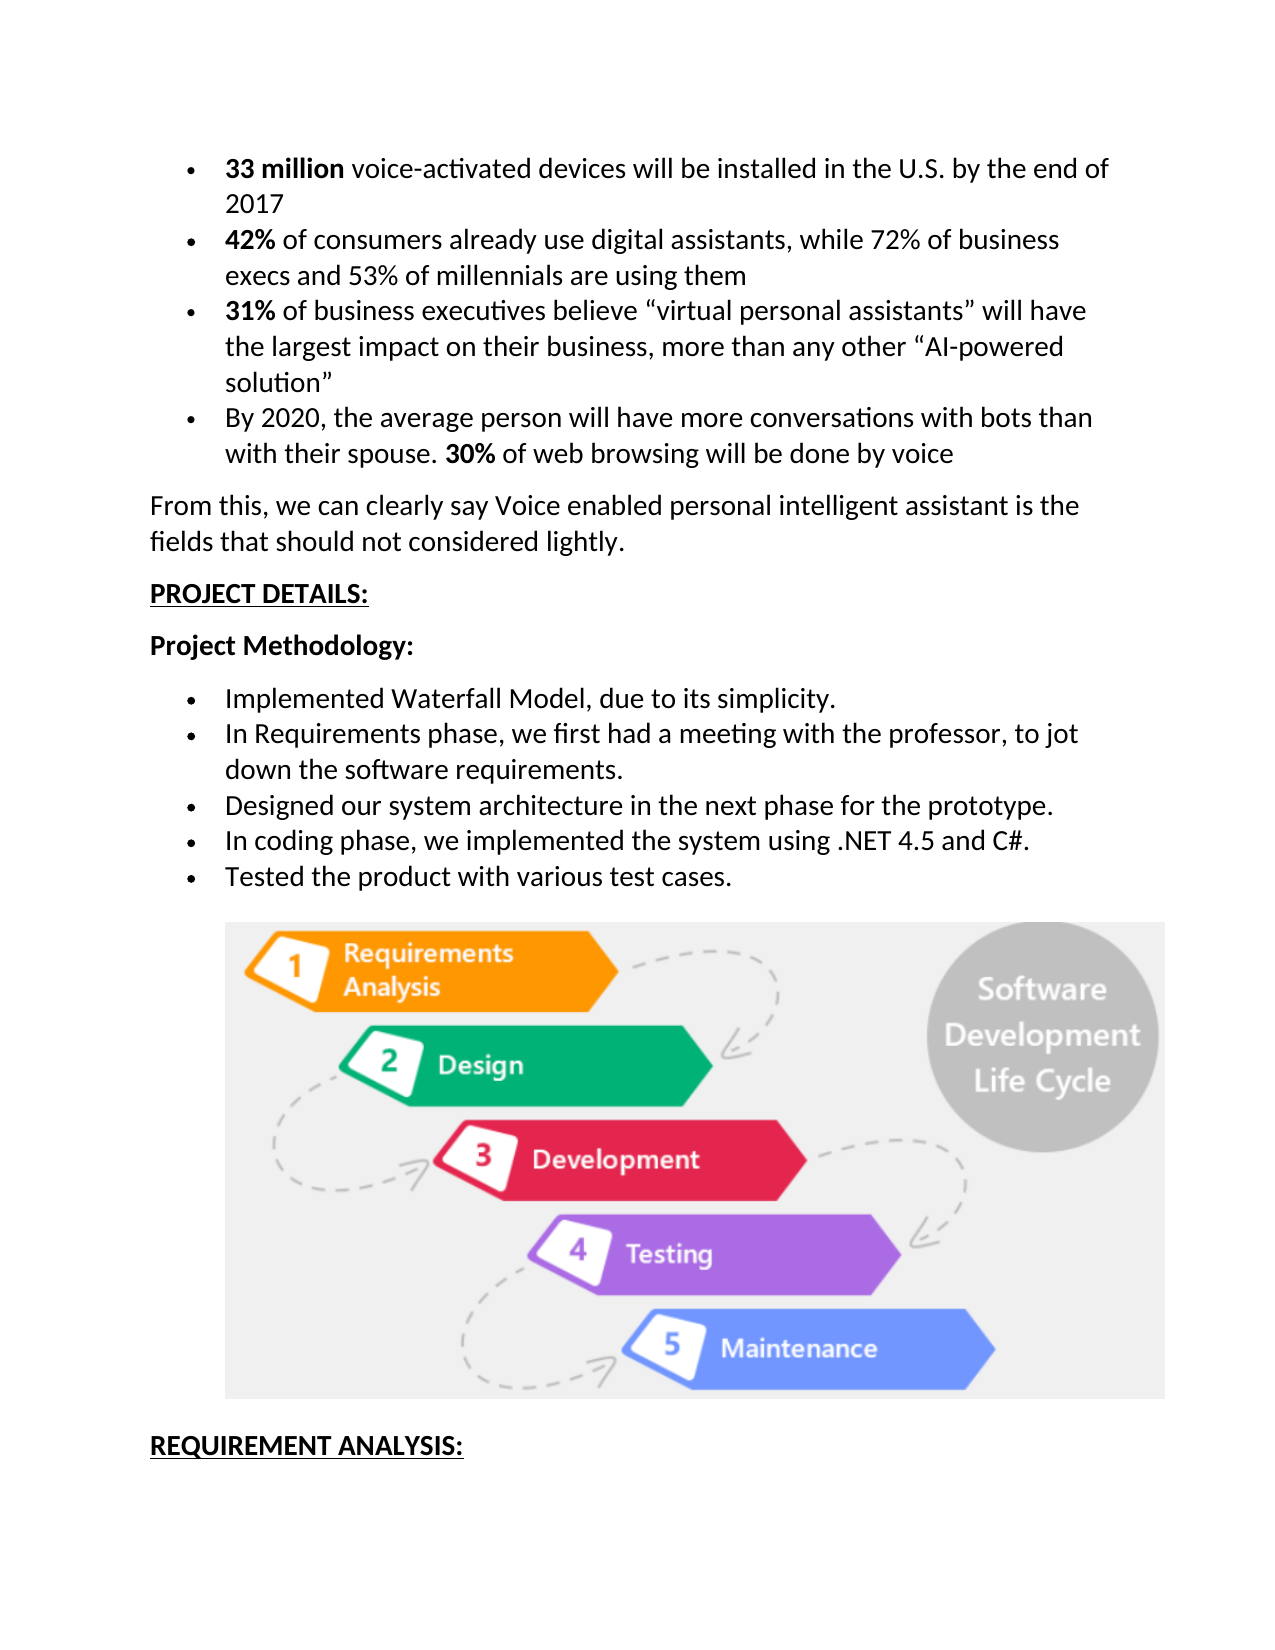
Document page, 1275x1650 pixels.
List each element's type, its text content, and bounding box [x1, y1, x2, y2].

text REQUIREMENT ANALYSIS: [150, 1427, 1125, 1463]
text PROJECT DETAILS: [150, 575, 1125, 611]
list Tested the product with various test cases. [187, 858, 1125, 893]
list Implemented Waterfall Model, due to its simplicity. [187, 680, 1125, 715]
list In Requirements phase, we first had a meeting with the professor, to jot down the software requirements. [187, 715, 1125, 787]
text From this, we can clearly say Voice enabled personal intelligent assistant is the fields that should not considered lightly. [150, 487, 1125, 558]
list 42% of consumers already use digital assistants, while 72% of business execs and 53% of millennials are using them [187, 221, 1125, 292]
list In coding phase, we implemented the system using .NET 4.5 and C#. [187, 822, 1125, 858]
list By 2020, the average person will have more conversations with bots than with their spouse. 30% of web browsing will be done by voice [187, 399, 1125, 471]
text Project Methodology: [150, 627, 1125, 663]
list 31% of business executives believe “virtual personal assistants” will have the largest impact on their business, more than any other “AI-powered solution” [187, 292, 1125, 399]
picture [225, 922, 1165, 1399]
list 33 million voice-activated devices will be installed in the U.S. by the end of 2017 [187, 150, 1125, 221]
list Designed our system architecture in the next phase for the prototype. [187, 787, 1125, 822]
